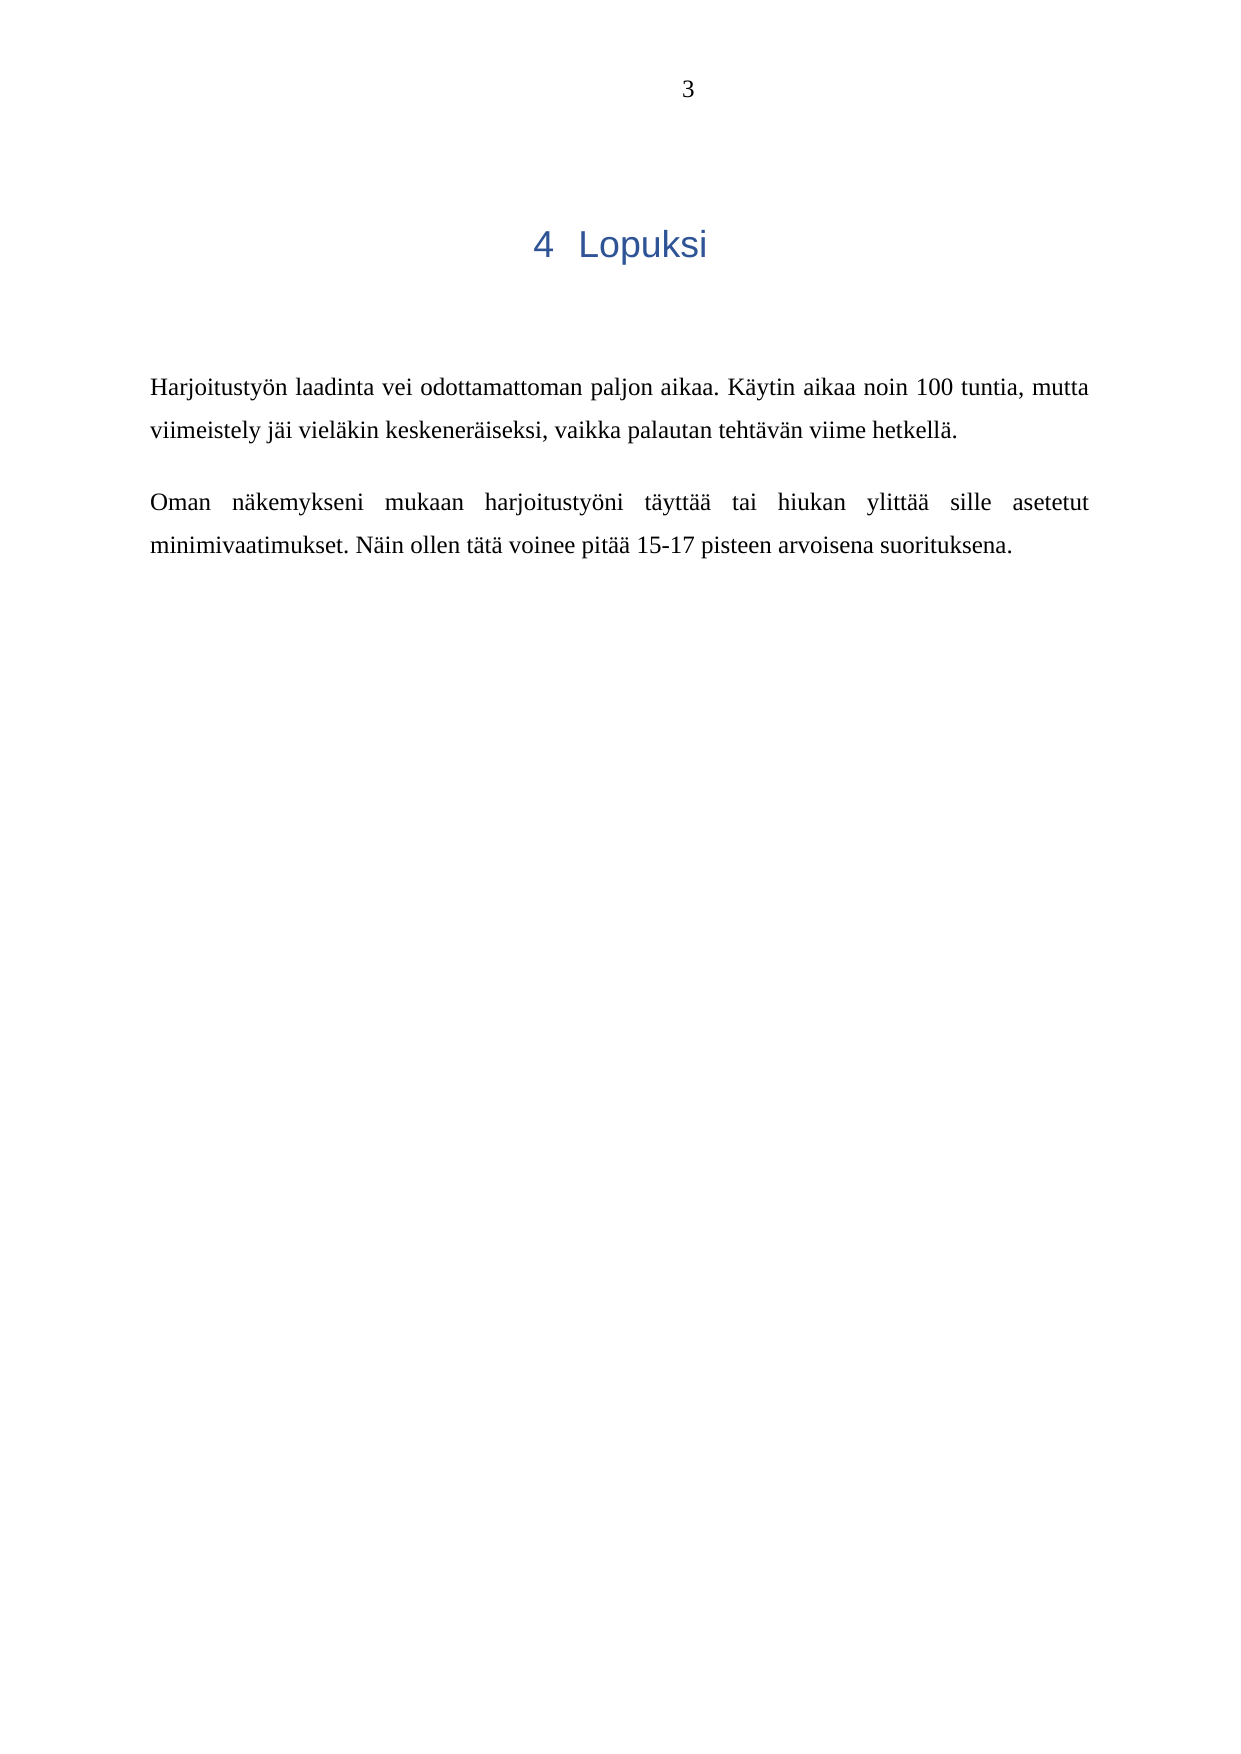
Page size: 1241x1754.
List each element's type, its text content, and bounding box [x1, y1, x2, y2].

subtitle Lopuksi [150, 222, 1090, 265]
text Harjoitustyön laadinta vei odottamattoman paljon aikaa. Käytin aikaa noin 100 tuntia, mutta viimeistely jäi vieläkin keskeneräiseksi, vaikka palautan tehtävän viime hetkellä. [150, 372, 1090, 444]
text Oman näkemykseni mukaan harjoitustyöni täyttää tai hiukan ylittää sille asetetut minimivaatimukset. Näin ollen tätä voinee pitää 15-17 pisteen arvoisena suorituksena. [150, 487, 1090, 559]
